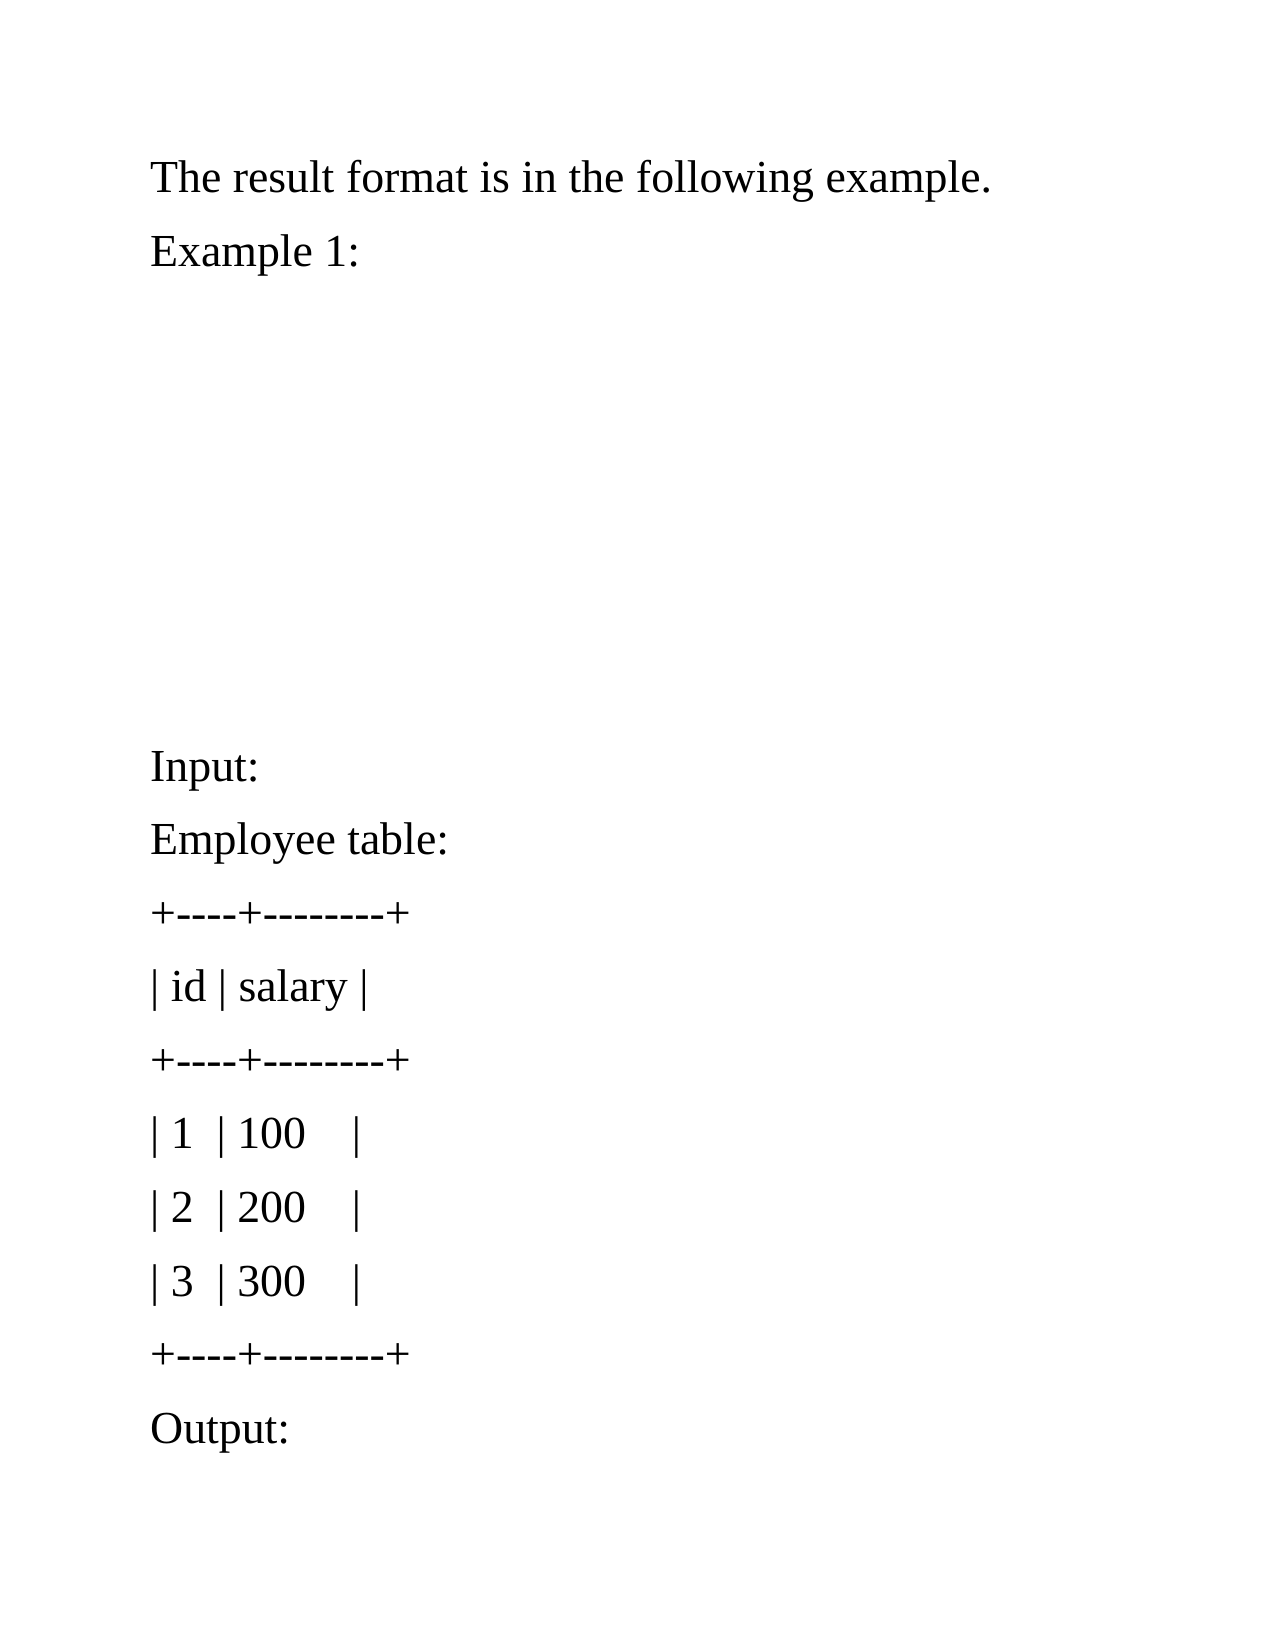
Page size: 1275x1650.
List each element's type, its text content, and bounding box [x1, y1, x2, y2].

text +----+--------+ [150, 1032, 1125, 1085]
text | 2 | 200 | [150, 1179, 1125, 1232]
text Output: [150, 1400, 1125, 1453]
text Example 1: [150, 223, 1125, 276]
text | id | salary | [150, 959, 1125, 1012]
text Input: [150, 738, 1125, 791]
text +----+--------+ [150, 1327, 1125, 1379]
text Employee table: [150, 812, 1125, 864]
text | 1 | 100 | [150, 1106, 1125, 1159]
text +----+--------+ [150, 885, 1125, 938]
text The result format is in the following example. [150, 150, 1125, 203]
text | 3 | 300 | [150, 1253, 1125, 1306]
